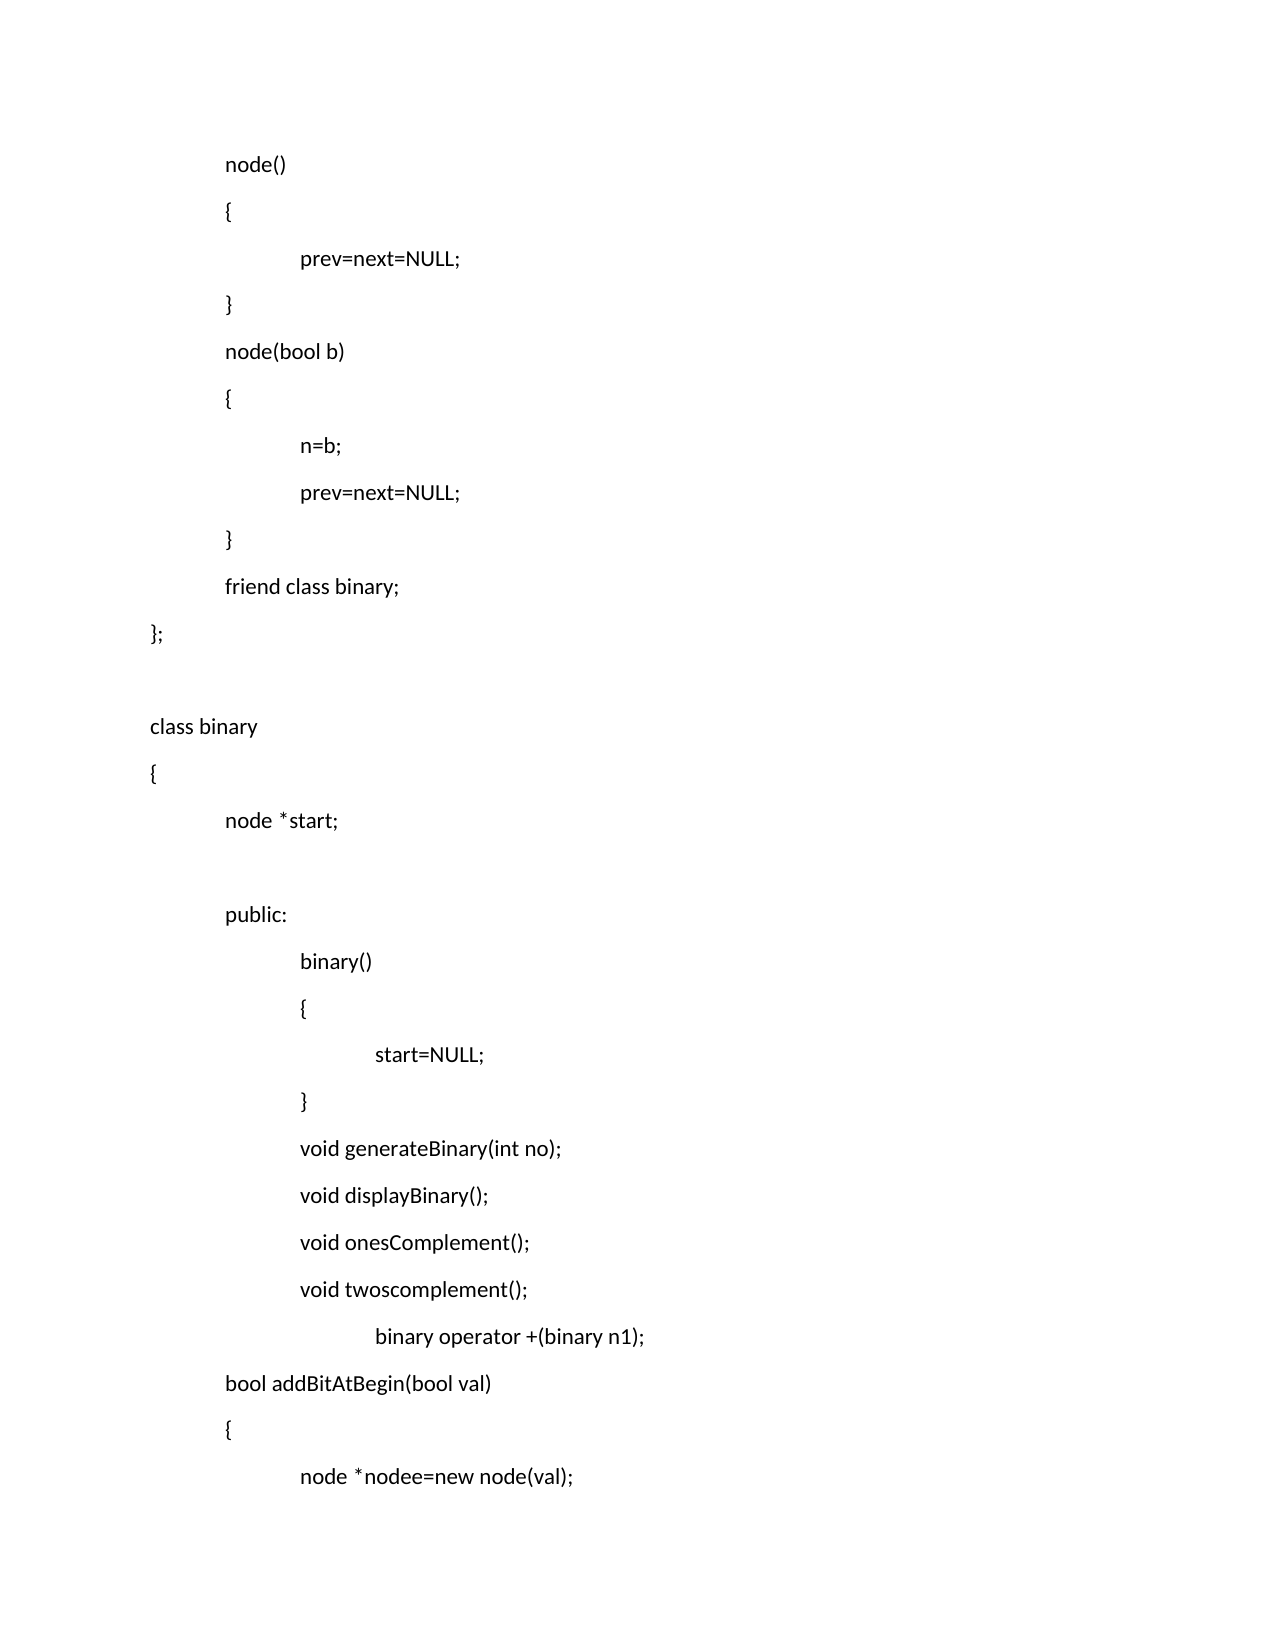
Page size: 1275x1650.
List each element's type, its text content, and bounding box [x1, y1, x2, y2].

text }; [150, 619, 1125, 647]
text node() [150, 150, 1125, 178]
text prev=next=NULL; [150, 478, 1125, 506]
text n=b; [150, 431, 1125, 459]
text { [150, 994, 1125, 1022]
text void twoscomplement(); [150, 1275, 1125, 1303]
text { [150, 197, 1125, 225]
text void displayBinary(); [150, 1181, 1125, 1209]
text binary operator +(binary n1); [150, 1322, 1125, 1350]
text class binary [150, 712, 1125, 741]
text node(bool b) [150, 337, 1125, 366]
text node *start; [150, 806, 1125, 834]
text friend class binary; [150, 572, 1125, 600]
text } [150, 1087, 1125, 1116]
text binary() [150, 947, 1125, 975]
text { [150, 384, 1125, 412]
text } [150, 291, 1125, 319]
text bool addBitAtBegin(bool val) [150, 1369, 1125, 1397]
text public: [150, 900, 1125, 928]
text { [150, 759, 1125, 787]
text { [150, 1416, 1125, 1444]
text start=NULL; [150, 1041, 1125, 1069]
text void onesComplement(); [150, 1228, 1125, 1256]
text prev=next=NULL; [150, 244, 1125, 272]
text } [150, 525, 1125, 553]
text node *nodee=new node(val); [150, 1462, 1125, 1491]
text void generateBinary(int no); [150, 1134, 1125, 1162]
